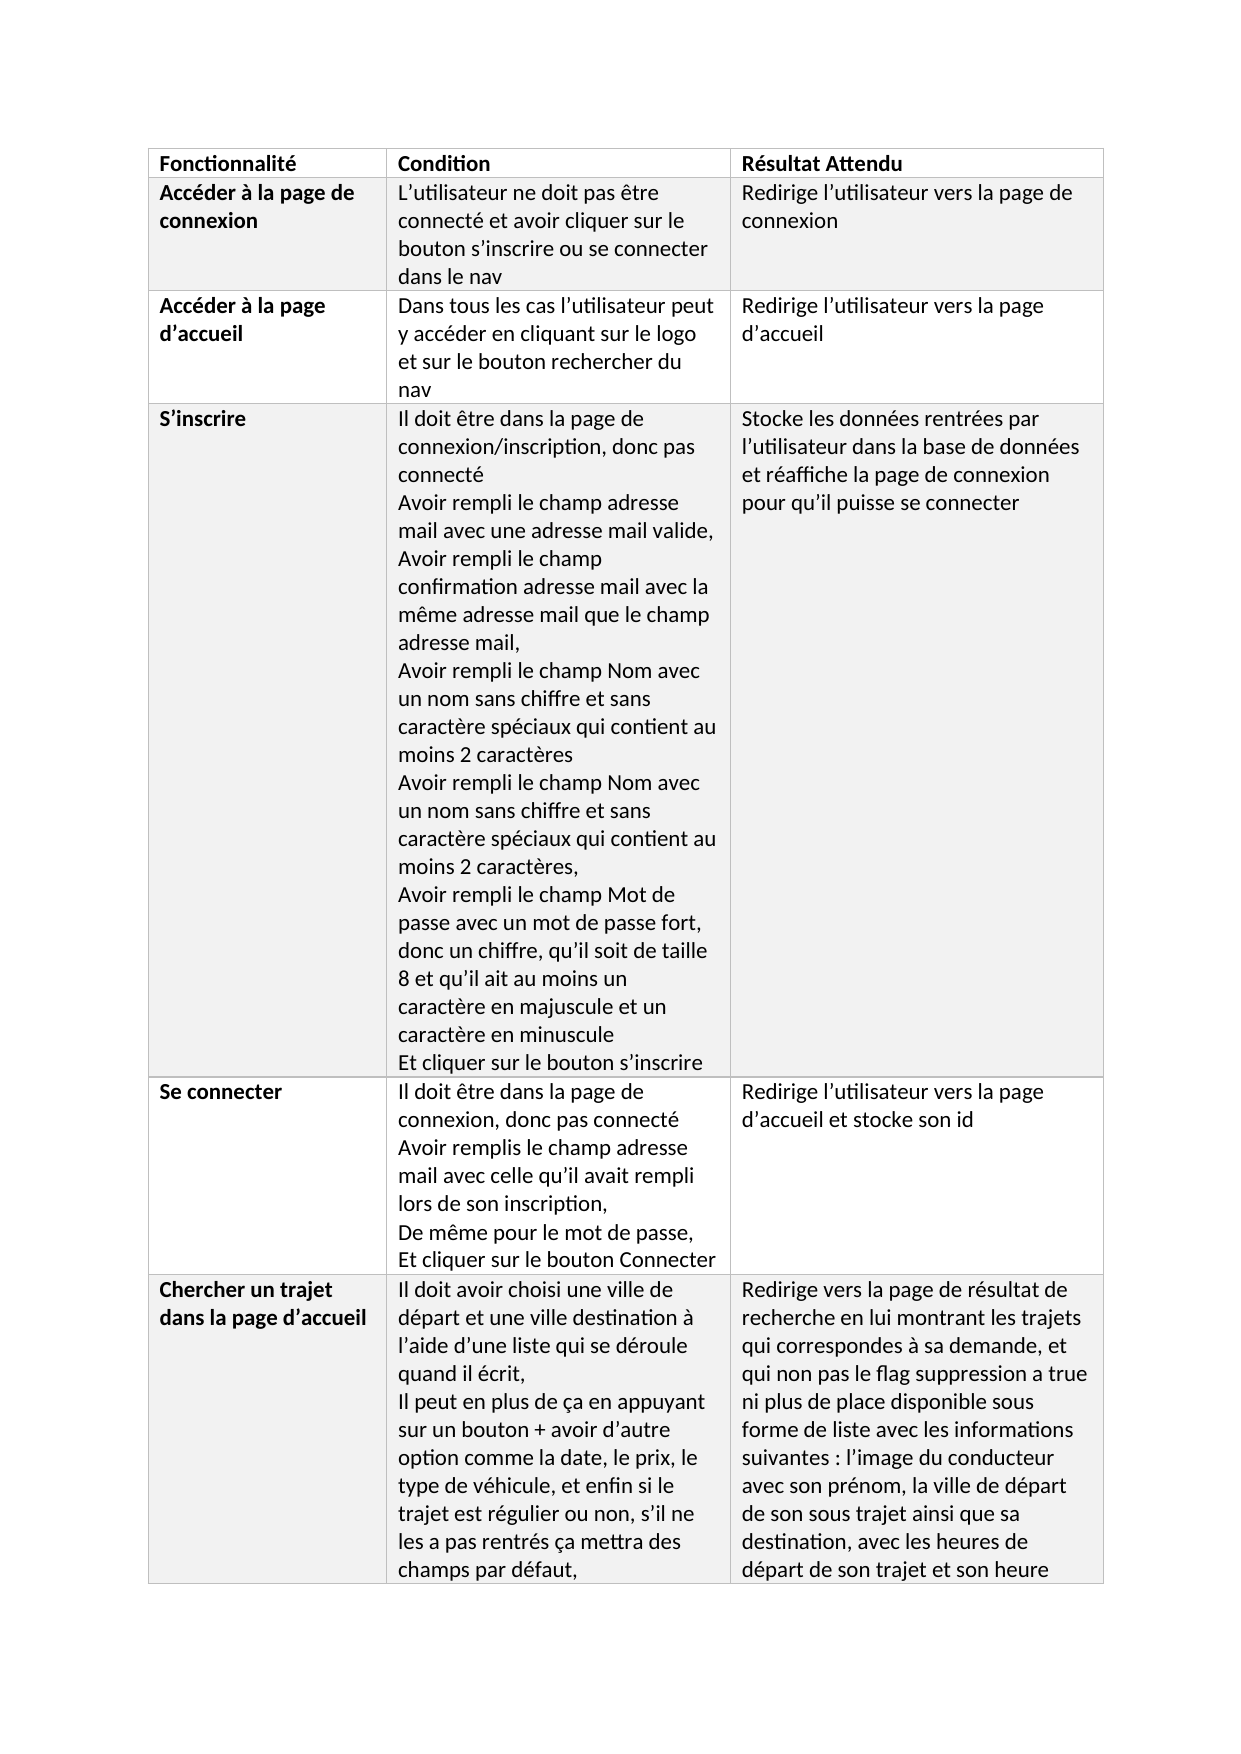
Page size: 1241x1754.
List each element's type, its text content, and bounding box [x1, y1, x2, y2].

table_cell Accéder à la page d’accueil [149, 291, 386, 403]
table_cell S’inscrire [149, 404, 386, 1076]
table_header Résultat Attendu [731, 149, 1103, 177]
table_cell Stocke les données rentrées par l’utilisateur dans la base de données et réaffiche la page de connexion pour qu’il puisse se connecter [731, 404, 1103, 1076]
table_cell L’utilisateur ne doit pas être connecté et avoir cliquer sur le bouton s’inscrire ou se connecter dans le nav [387, 178, 730, 290]
table_cell Il doit être dans la page de connexion, donc pas connecté Avoir remplis le champ adresse mail avec celle qu’il avait rempli lors de son inscription, De même pour le mot de passe, Et cliquer sur le bouton Connecter [387, 1078, 730, 1274]
table_header Fonctionnalité [149, 149, 386, 177]
table_cell Chercher un trajet dans la page d’accueil [149, 1275, 386, 1583]
table_header Condition [387, 149, 730, 177]
table_cell Dans tous les cas l’utilisateur peut y accéder en cliquant sur le logo et sur le bouton rechercher du nav [387, 291, 730, 403]
table_cell Redirige l’utilisateur vers la page d’accueil [731, 291, 1103, 403]
table_cell Se connecter [149, 1078, 386, 1274]
table_cell Redirige l’utilisateur vers la page de connexion [731, 178, 1103, 290]
table_cell Redirige l’utilisateur vers la page d’accueil et stocke son id [731, 1078, 1103, 1274]
table_cell Il doit être dans la page de connexion/inscription, donc pas connecté Avoir rempli le champ adresse mail avec une adresse mail valide, Avoir rempli le champ confirmation adresse mail avec la même adresse mail que le champ adresse mail, Avoir rempli le champ Nom avec un nom sans chiffre et sans caractère spéciaux qui contient au moins 2 caractères Avoir rempli le champ Nom avec un nom sans chiffre et sans caractère spéciaux qui contient au moins 2 caractères, Avoir rempli le champ Mot de passe avec un mot de passe fort, donc un chiffre, qu’il soit de taille 8 et qu’il ait au moins un caractère en majuscule et un caractère en minuscule Et cliquer sur le bouton s’inscrire [387, 404, 730, 1076]
table_cell Accéder à la page de connexion [149, 178, 386, 290]
